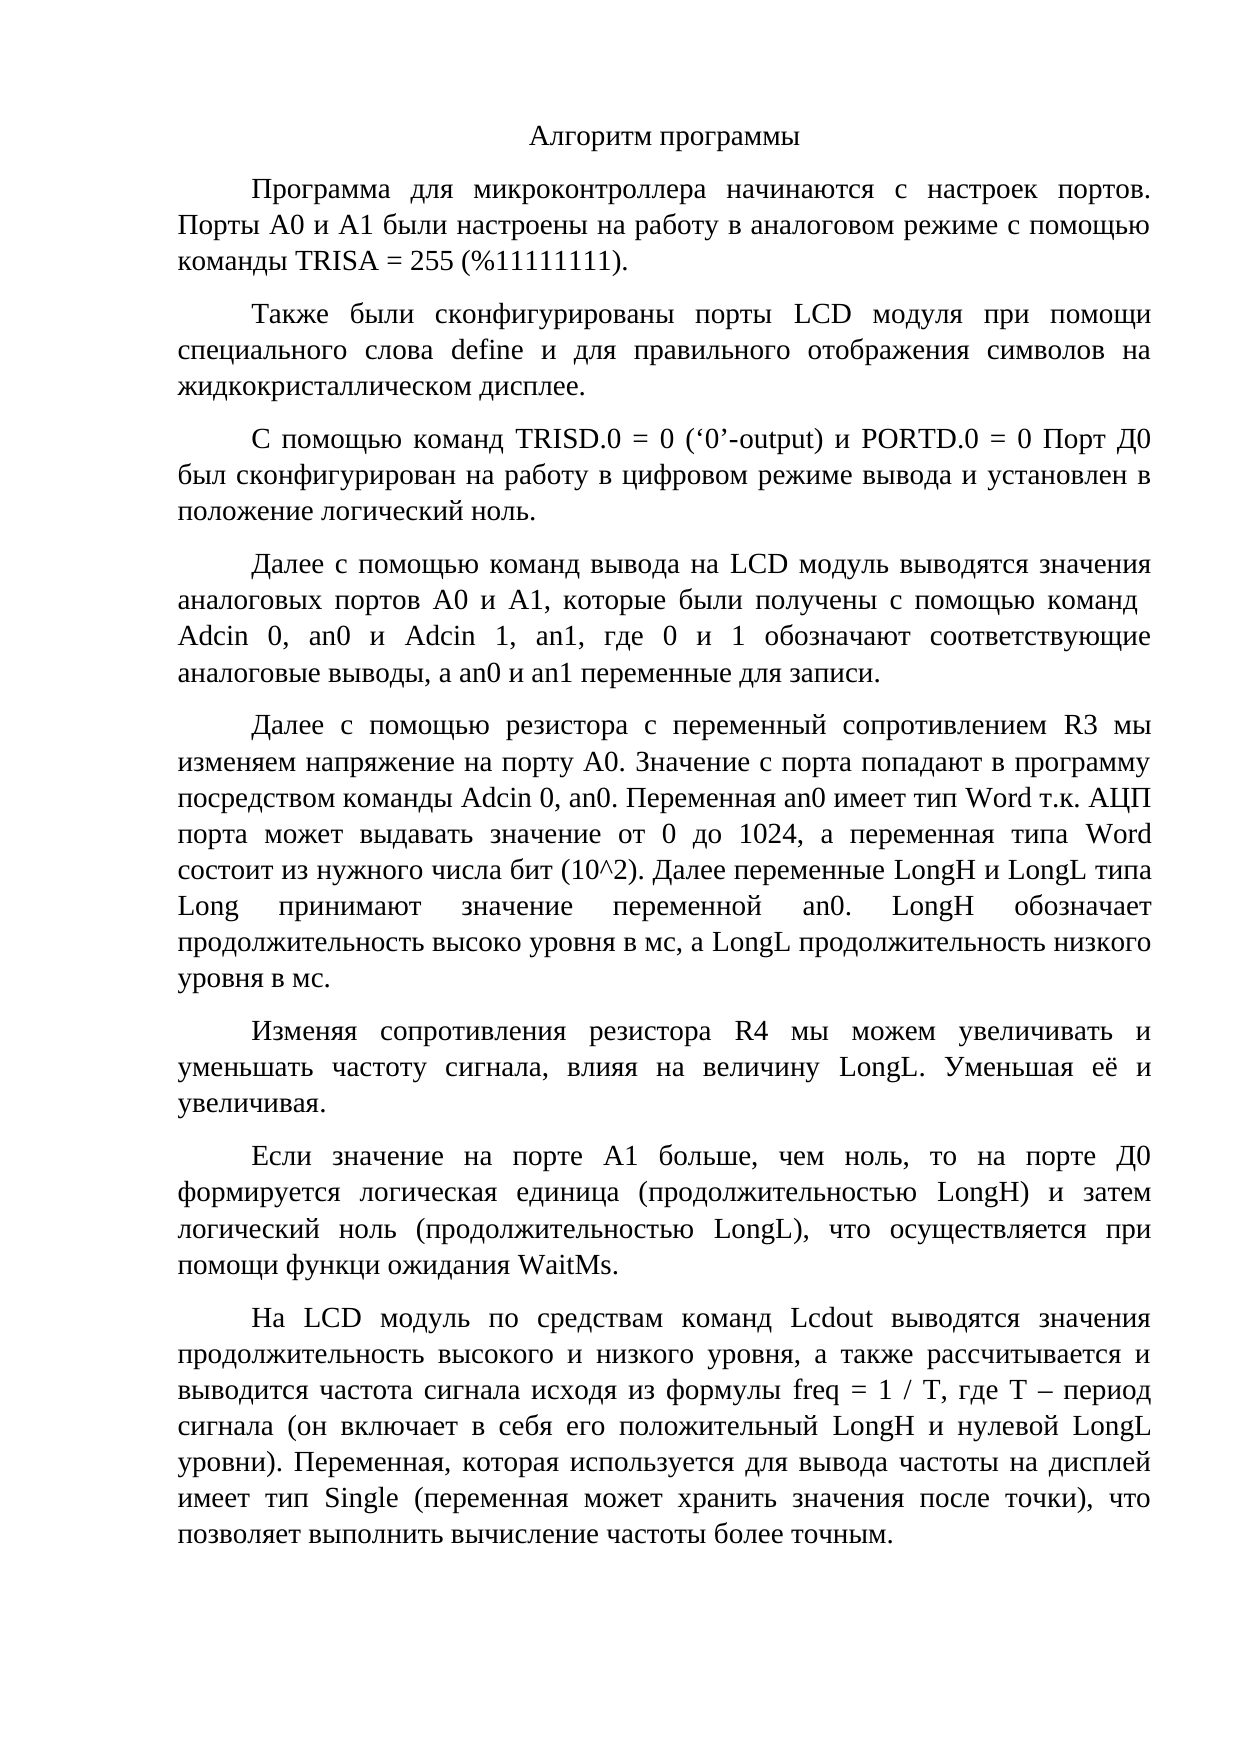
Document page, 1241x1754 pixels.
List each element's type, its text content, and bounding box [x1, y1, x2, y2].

text Если значение на порте А1 больше, чем ноль, то на порте Д0 формируется логическая единица (продолжительностью LongH) и затем логический ноль (продолжительностью LongL), что осуществляется при помощи функци ожидания WaitMs. [177, 1138, 1152, 1280]
text Программа для микроконтроллера начинаются с настроек портов. Порты А0 и А1 были настроены на работу в аналоговом режиме с помощью команды TRISA = 255 (%11111111). [177, 171, 1152, 277]
text На LCD модуль по средствам команд Lcdout выводятся значения продолжительность высокого и низкого уровня, а также рассчитывается и выводится частота сигнала исходя из формулы freq = 1 / T, где Т – период сигнала (он включает в себя его положительный LongH и нулевой LongL уровни). Переменная, которая используется для вывода частоты на дисплей имеет тип Single (переменная может хранить значения после точки), что позволяет выполнить вычисление частоты более точным. [177, 1300, 1152, 1550]
text Далее с помощью команд вывода на LCD модуль выводятся значения аналоговых портов А0 и А1, которые были получены с помощью команд Adcin 0, an0 и Adcin 1, an1, где 0 и 1 обозначают соответствующие аналоговые выводы, а an0 и an1 переменные для записи. [177, 546, 1152, 688]
text Далее с помощью резистора с переменный сопротивлением R3 мы изменяем напряжение на порту А0. Значение с порта попадают в программу посредством команды Adcin 0, an0. Переменная an0 имеет тип Word т.к. АЦП порта может выдавать значение от 0 до 1024, а переменная типа Word состоит из нужного числа бит (10^2). Далее переменные LongH и LongL типа Long принимают значение переменной an0. LongH обозначает продолжительность высоко уровня в мс, а LongL продолжительность низкого уровня в мс. [177, 707, 1152, 994]
text Также были сконфигурированы порты LCD модуля при помощи специального слова define и для правильного отображения символов на жидкокристаллическом дисплее. [177, 296, 1152, 402]
text Изменяя сопротивления резистора R4 мы можем увеличивать и уменьшать частоту сигнала, влияя на величину LongL. Уменьшая её и увеличивая. [177, 1013, 1152, 1119]
text Алгоритм программы [177, 118, 1152, 152]
text С помощью команд TRISD.0 = 0 (‘0’-output) и PORTD.0 = 0 Порт Д0 был сконфигурирован на работу в цифровом режиме вывода и установлен в положение логический ноль. [177, 421, 1152, 527]
